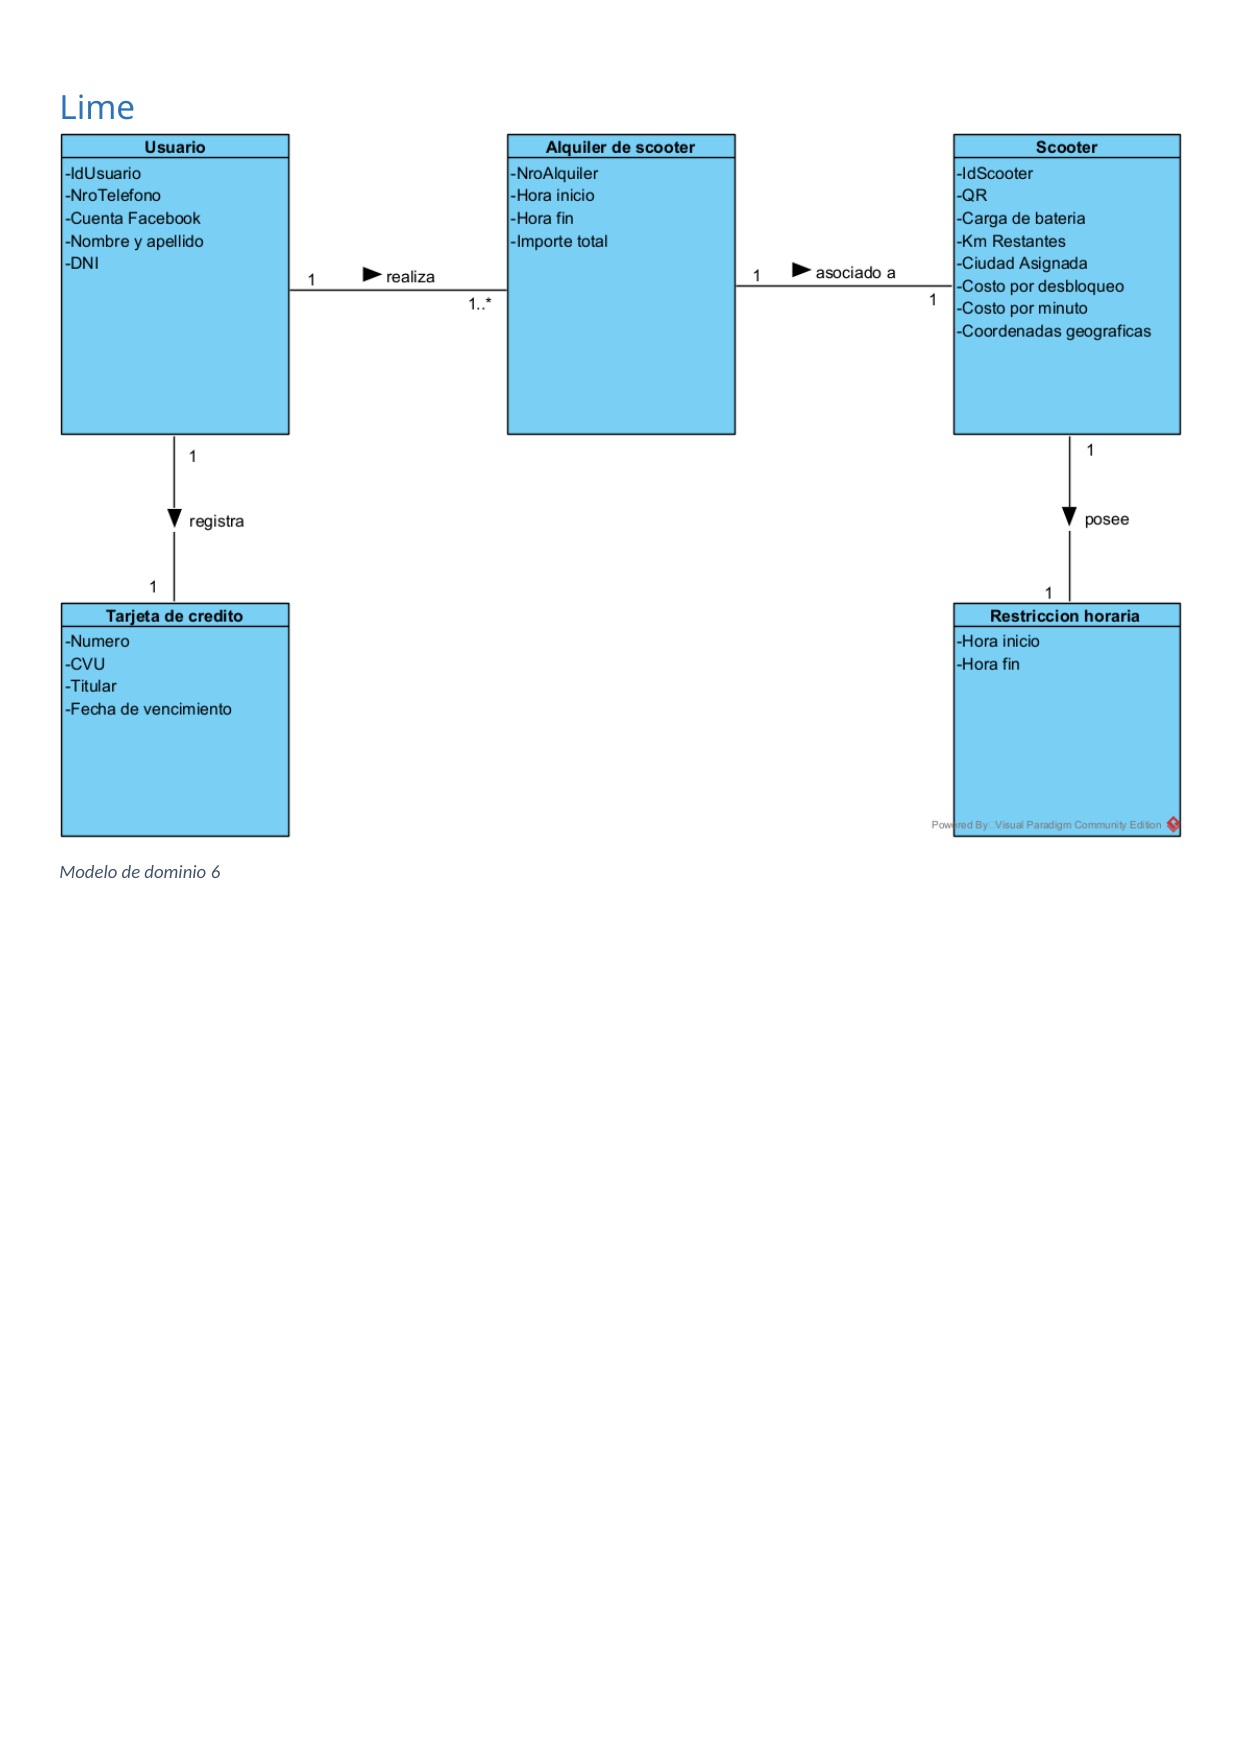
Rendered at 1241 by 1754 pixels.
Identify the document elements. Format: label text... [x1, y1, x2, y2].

picture [59, 132, 1186, 842]
text Modelo de dominio 6 [59, 860, 1181, 883]
subtitle Lime [59, 84, 1181, 129]
